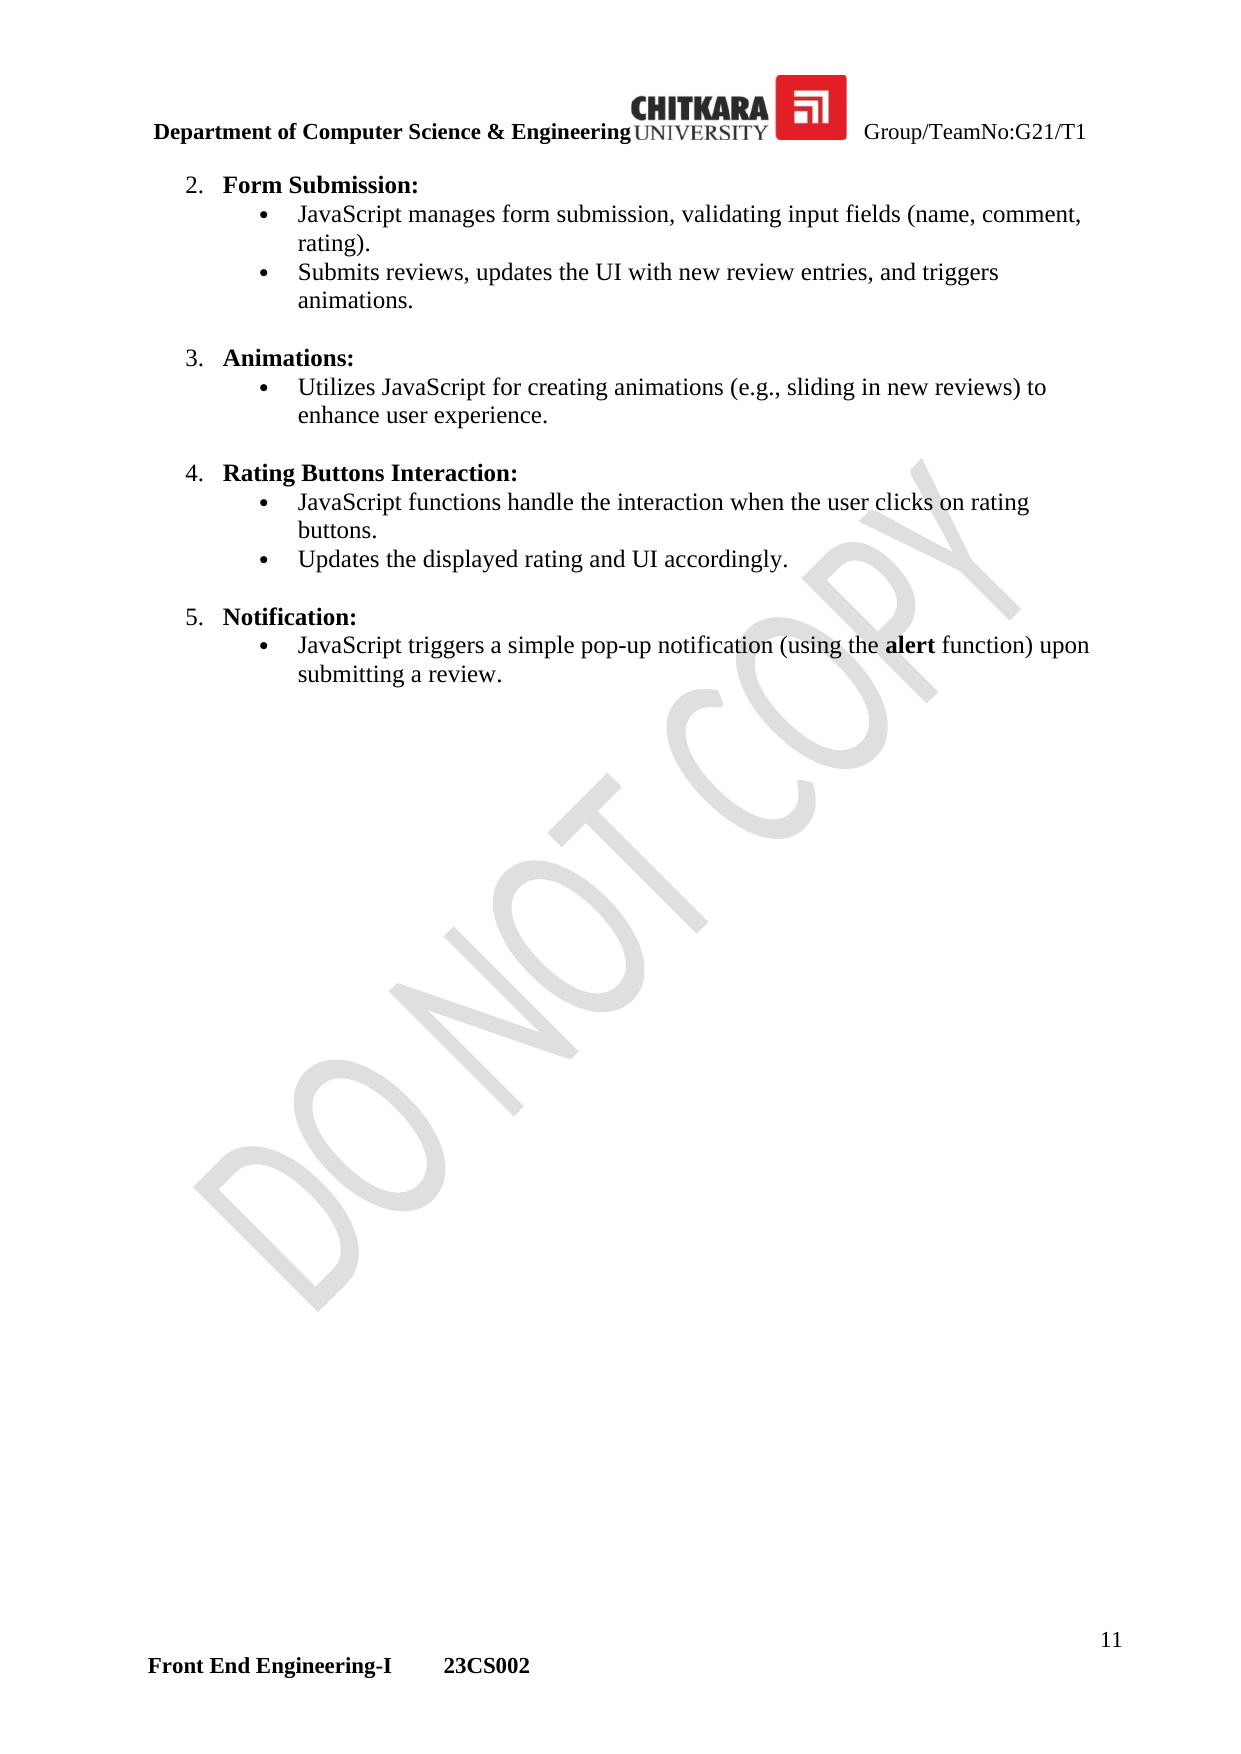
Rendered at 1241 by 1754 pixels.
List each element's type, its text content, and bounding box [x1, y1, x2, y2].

list Notification: [185, 602, 1092, 631]
list Form Submission: [185, 171, 1092, 199]
list Animations: [185, 343, 1092, 372]
list JavaScript functions handle the interaction when the user clicks on rating buttons. [260, 487, 1092, 544]
list Submits reviews, updates the UI with new review entries, and triggers animations. [260, 257, 1092, 314]
list Utilizes JavaScript for creating animations (e.g., sliding in new reviews) to enhance user experience. [260, 372, 1092, 429]
list Updates the displayed rating and UI accordingly. [260, 544, 1092, 573]
picture [631, 75, 847, 140]
list JavaScript triggers a simple pop-up notification (using the alert function) upon submitting a review. [260, 631, 1092, 688]
list Rating Buttons Interaction: [185, 458, 1092, 487]
list JavaScript manages form submission, validating input fields (name, comment, rating). [260, 199, 1092, 257]
